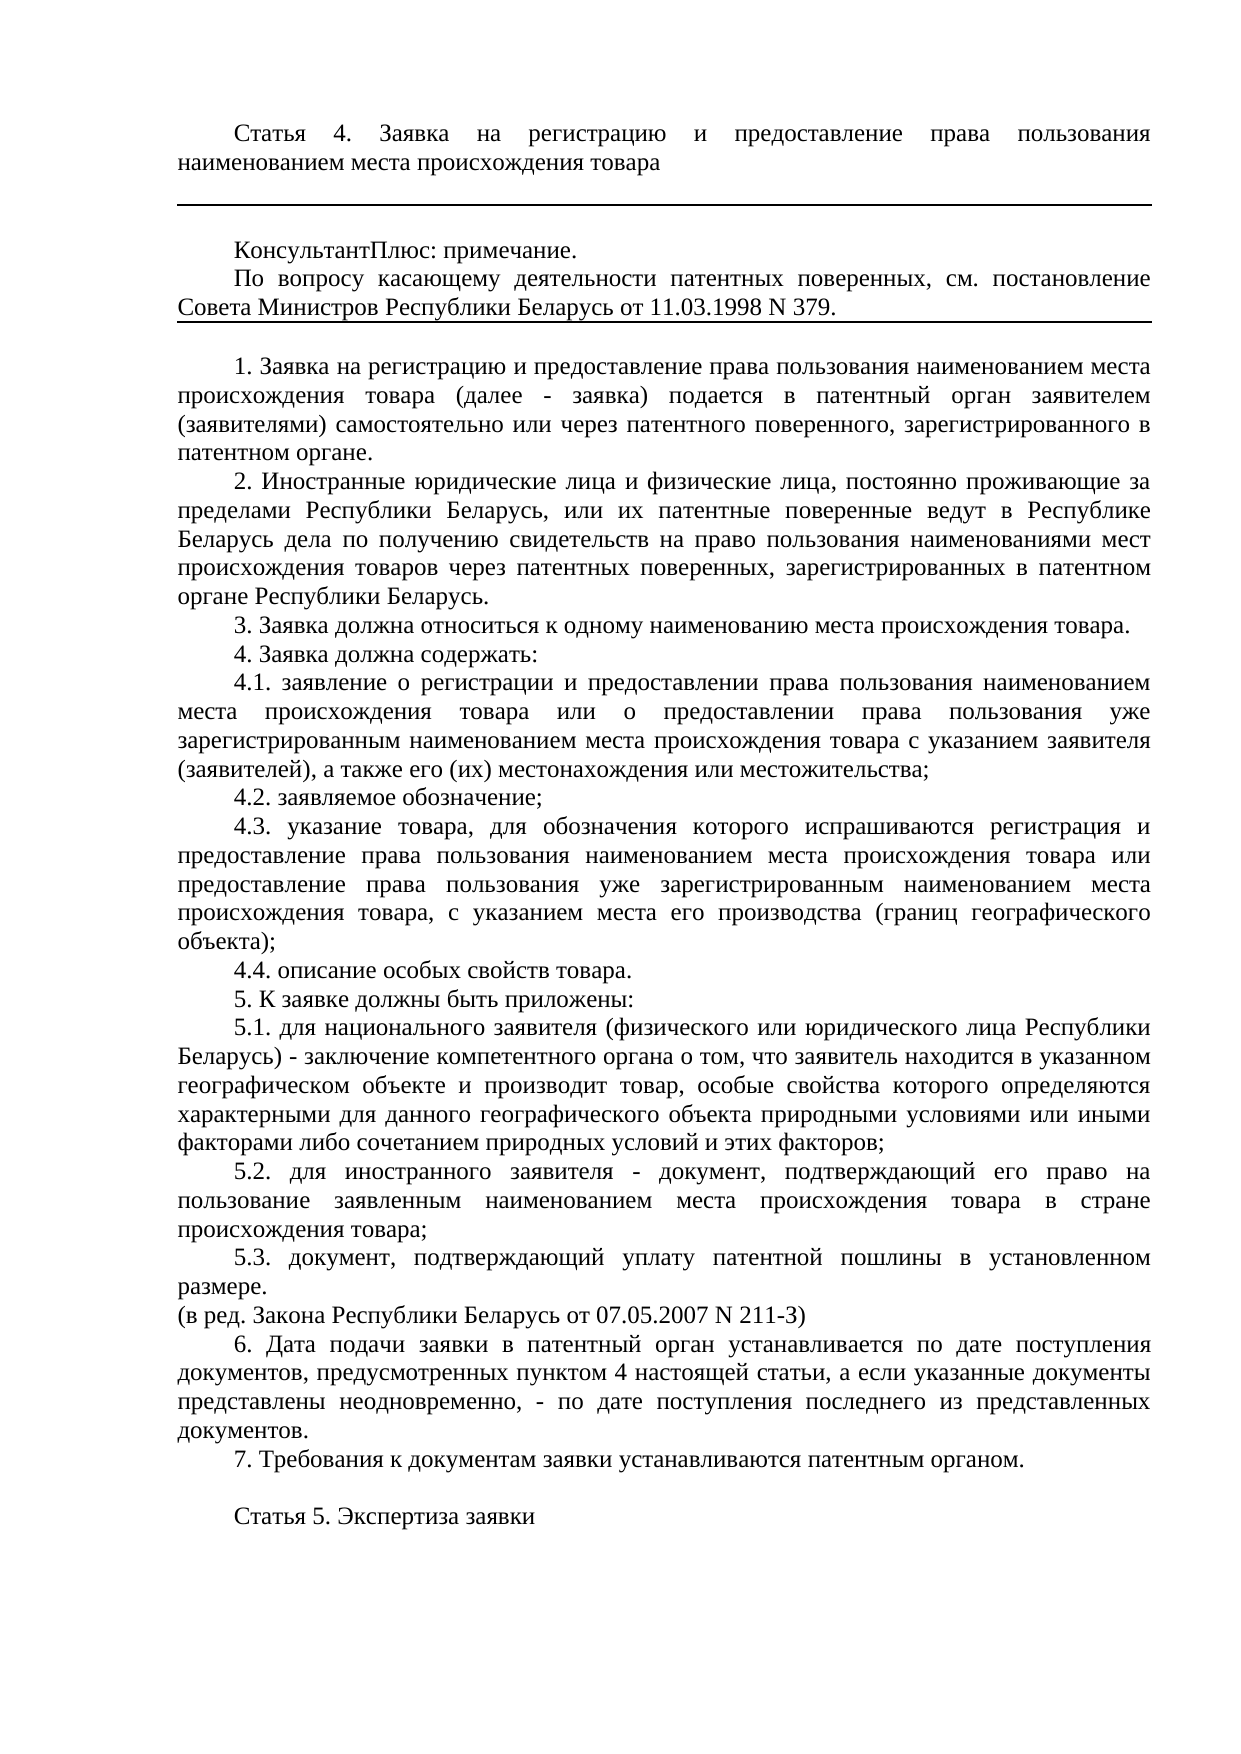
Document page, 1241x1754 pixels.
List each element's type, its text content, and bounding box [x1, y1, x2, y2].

text 1. Заявка на регистрацию и предоставление права пользования наименованием места происхождения товара (далее - заявка) подается в патентный орган заявителем (заявителями) самостоятельно или через патентного поверенного, зарегистрированного в патентном органе. [177, 351, 1152, 466]
text По вопросу касающему деятельности патентных поверенных, см. постановление Совета Министров Республики Беларусь от 11.03.1998 N 379. [177, 263, 1152, 321]
text 4.2. заявляемое обозначение; [177, 782, 1152, 811]
text 4.4. описание особых свойств товара. [177, 955, 1152, 984]
text 4. Заявка должна содержать: [177, 639, 1152, 667]
text 2. Иностранные юридические лица и физические лица, постоянно проживающие за пределами Республики Беларусь, или их патентные поверенные ведут в Республике Беларусь дела по получению свидетельств на право пользования наименованиями мест происхождения товаров через патентных поверенных, зарегистрированных в патентном органе Республики Беларусь. [177, 466, 1152, 610]
text 4.1. заявление о регистрации и предоставлении права пользования наименованием места происхождения товара или о предоставлении права пользования уже зарегистрированным наименованием места происхождения товара с указанием заявителя (заявителей), а также его (их) местонахождения или местожительства; [177, 667, 1152, 782]
text 6. Дата подачи заявки в патентный орган устанавливается по дате поступления документов, предусмотренных пунктом 4 настоящей статьи, а если указанные документы представлены неодновременно, - по дате поступления последнего из представленных документов. [177, 1329, 1152, 1444]
text 5.1. для национального заявителя (физического или юридического лица Республики Беларусь) - заключение компетентного органа о том, что заявитель находится в указанном географическом объекте и производит товар, особые свойства которого определяются характерными для данного географического объекта природными условиями или иными факторами либо сочетанием природных условий и этих факторов; [177, 1012, 1152, 1156]
text 7. Требования к документам заявки устанавливаются патентным органом. [177, 1444, 1152, 1472]
text 4.3. указание товара, для обозначения которого испрашиваются регистрация и предоставление права пользования наименованием места происхождения товара или предоставление права пользования уже зарегистрированным наименованием места происхождения товара, с указанием места его производства (границ географического объекта); [177, 811, 1152, 955]
text Статья 4. Заявка на регистрацию и предоставление права пользования наименованием места происхождения товара [177, 118, 1152, 176]
text 5.2. для иностранного заявителя - документ, подтверждающий его право на пользование заявленным наименованием места происхождения товара в стране происхождения товара; [177, 1156, 1152, 1242]
text (в ред. Закона Республики Беларусь от 07.05.2007 N 211-З) [177, 1300, 1152, 1329]
text 5. К заявке должны быть приложены: [177, 984, 1152, 1012]
text 3. Заявка должна относиться к одному наименованию места происхождения товара. [177, 610, 1152, 639]
text 5.3. документ, подтверждающий уплату патентной пошлины в установленном размере. [177, 1242, 1152, 1300]
text КонсультантПлюс: примечание. [177, 235, 1152, 263]
text Статья 5. Экспертиза заявки [177, 1501, 1152, 1530]
